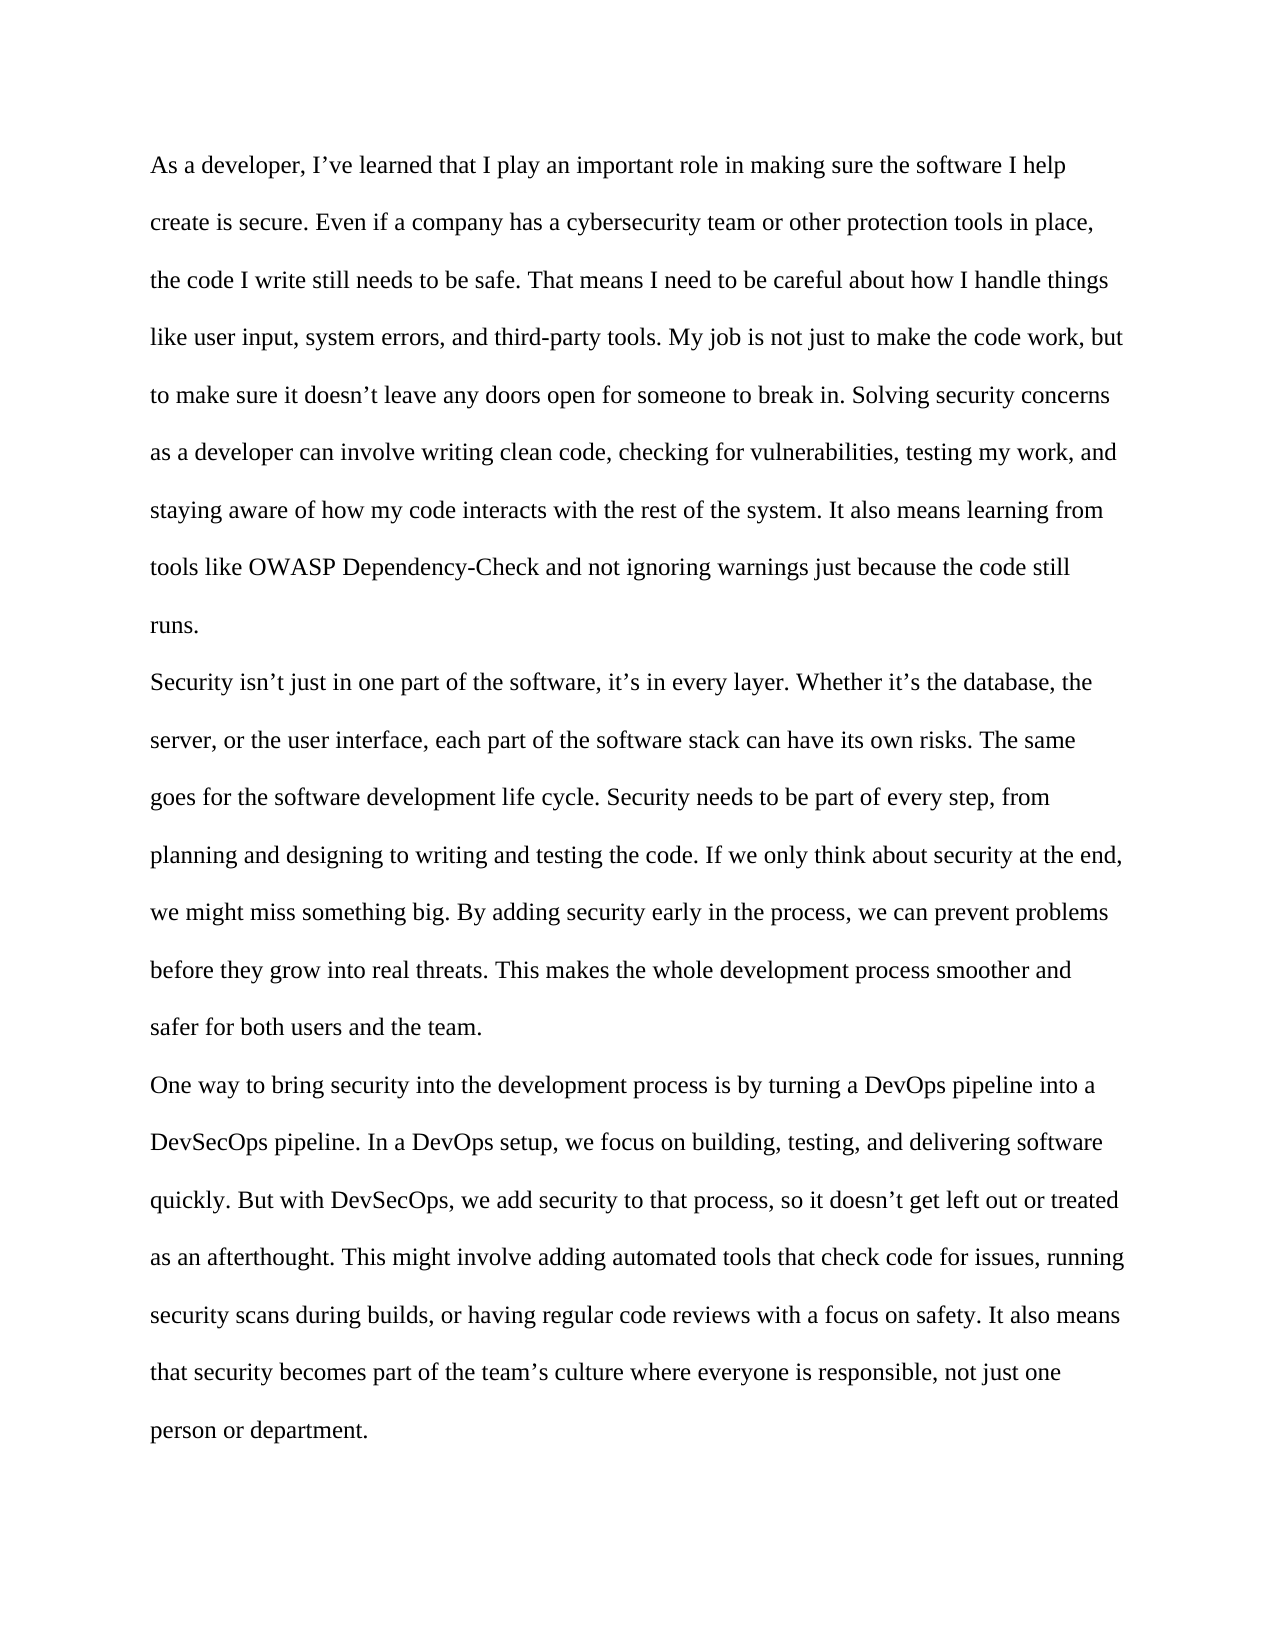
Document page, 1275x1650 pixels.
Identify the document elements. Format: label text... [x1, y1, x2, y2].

text Security isn’t just in one part of the software, it’s in every layer. Whether it’s the database, the server, or the user interface, each part of the software stack can have its own risks. The same goes for the software development life cycle. Security needs to be part of every step, from planning and designing to writing and testing the code. If we only think about security at the end, we might miss something big. By adding security early in the process, we can prevent problems before they grow into real threats. This makes the whole development process smoother and safer for both users and the team. [150, 667, 1125, 1041]
text One way to bring security into the development process is by turning a DevOps pipeline into a DevSecOps pipeline. In a DevOps setup, we focus on building, testing, and delivering software quickly. But with DevSecOps, we add security to that process, so it doesn’t get left out or treated as an afterthought. This might involve adding automated tools that check code for issues, running security scans during builds, or having regular code reviews with a focus on safety. It also means that security becomes part of the team’s culture where everyone is responsible, not just one person or department. [150, 1070, 1125, 1444]
text As a developer, I’ve learned that I play an important role in making sure the software I help create is secure. Even if a company has a cybersecurity team or other protection tools in place, the code I write still needs to be safe. That means I need to be careful about how I handle things like user input, system errors, and third-party tools. My job is not just to make the code work, but to make sure it doesn’t leave any doors open for someone to break in. Solving security concerns as a developer can involve writing clean code, checking for vulnerabilities, testing my work, and staying aware of how my code interacts with the rest of the system. It also means learning from tools like OWASP Dependency-Check and not ignoring warnings just because the code still runs. [150, 150, 1125, 639]
